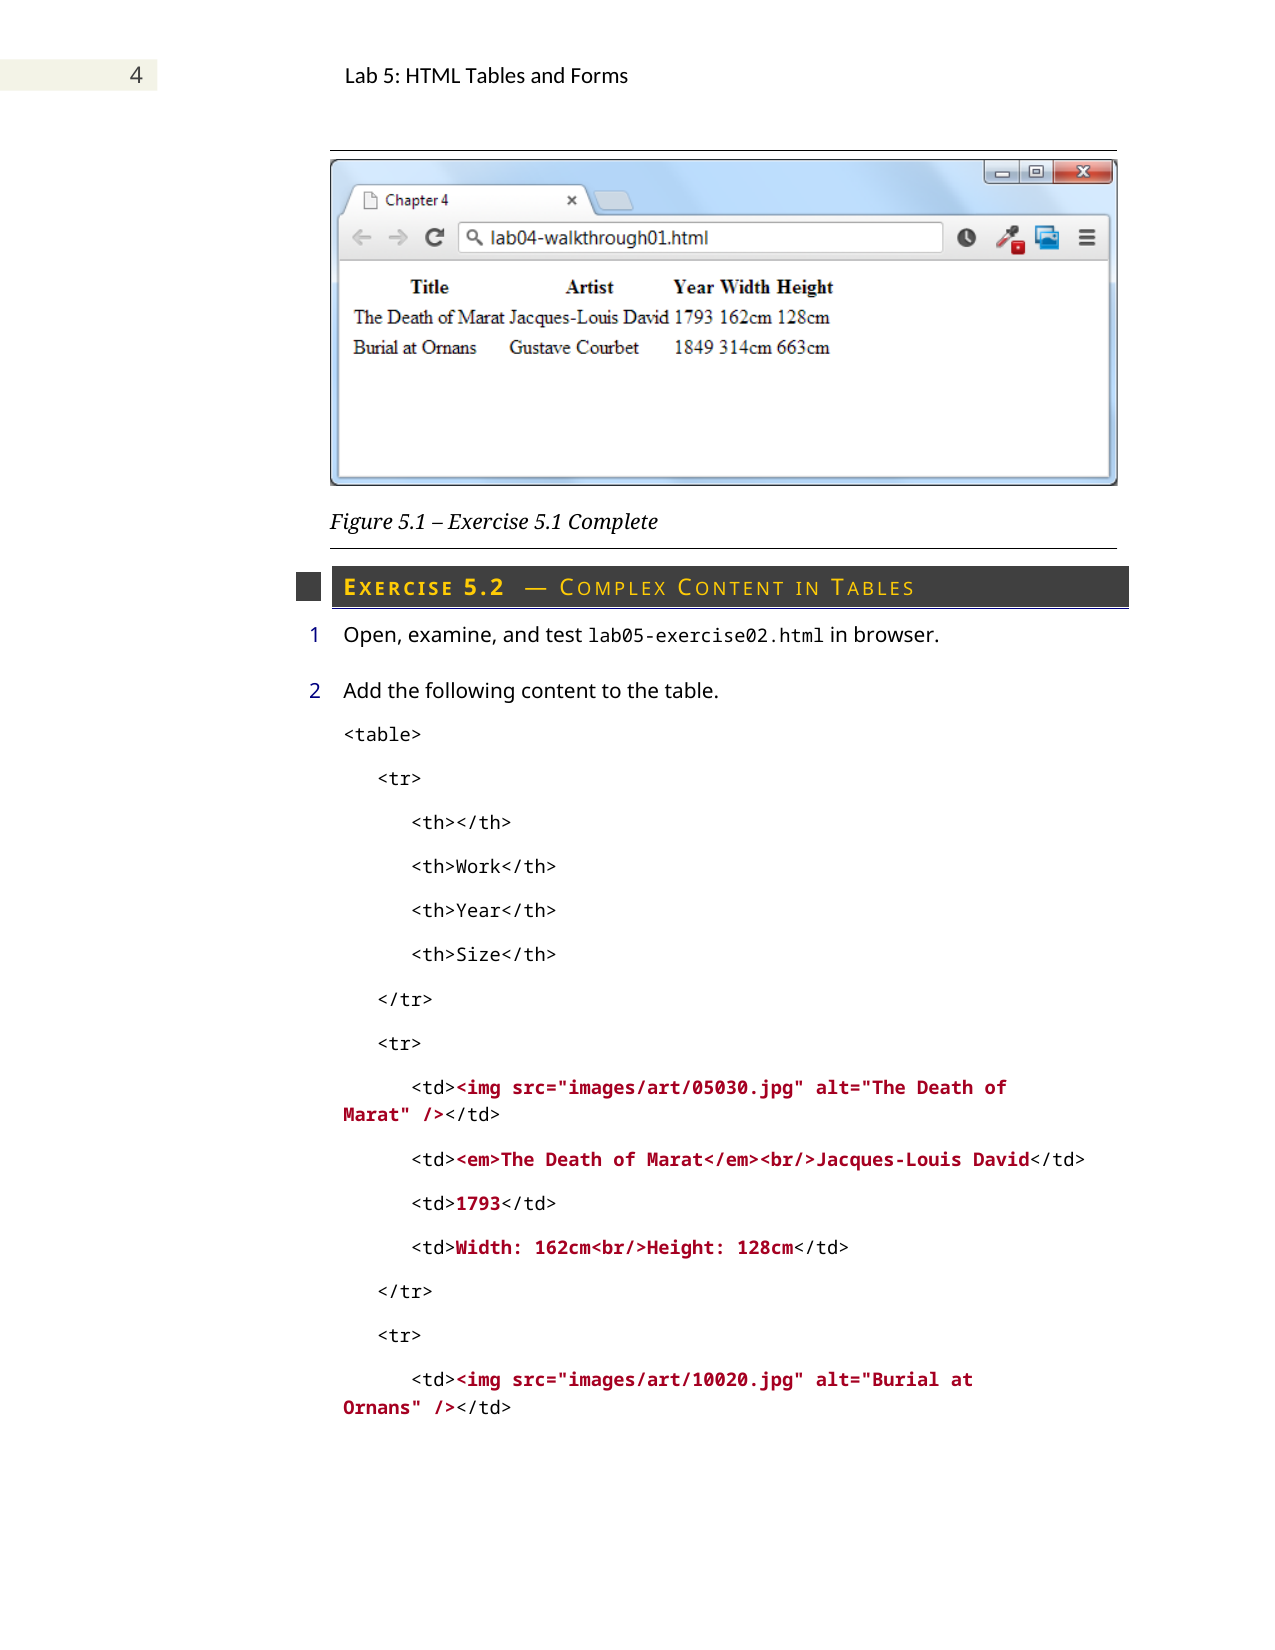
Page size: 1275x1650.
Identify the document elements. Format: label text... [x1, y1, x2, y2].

table_cell Open, examine, and test lab05-exercise02.html in browser. [332, 609, 1129, 665]
text Figure 5.1 – Exercise 5.1 Complete [330, 504, 1117, 548]
table_cell 2 [285, 665, 332, 1438]
table_cell 1 [285, 608, 332, 665]
picture [330, 159, 1118, 486]
table_header Exercise 5. — Complex Content in Tables [332, 566, 1129, 607]
